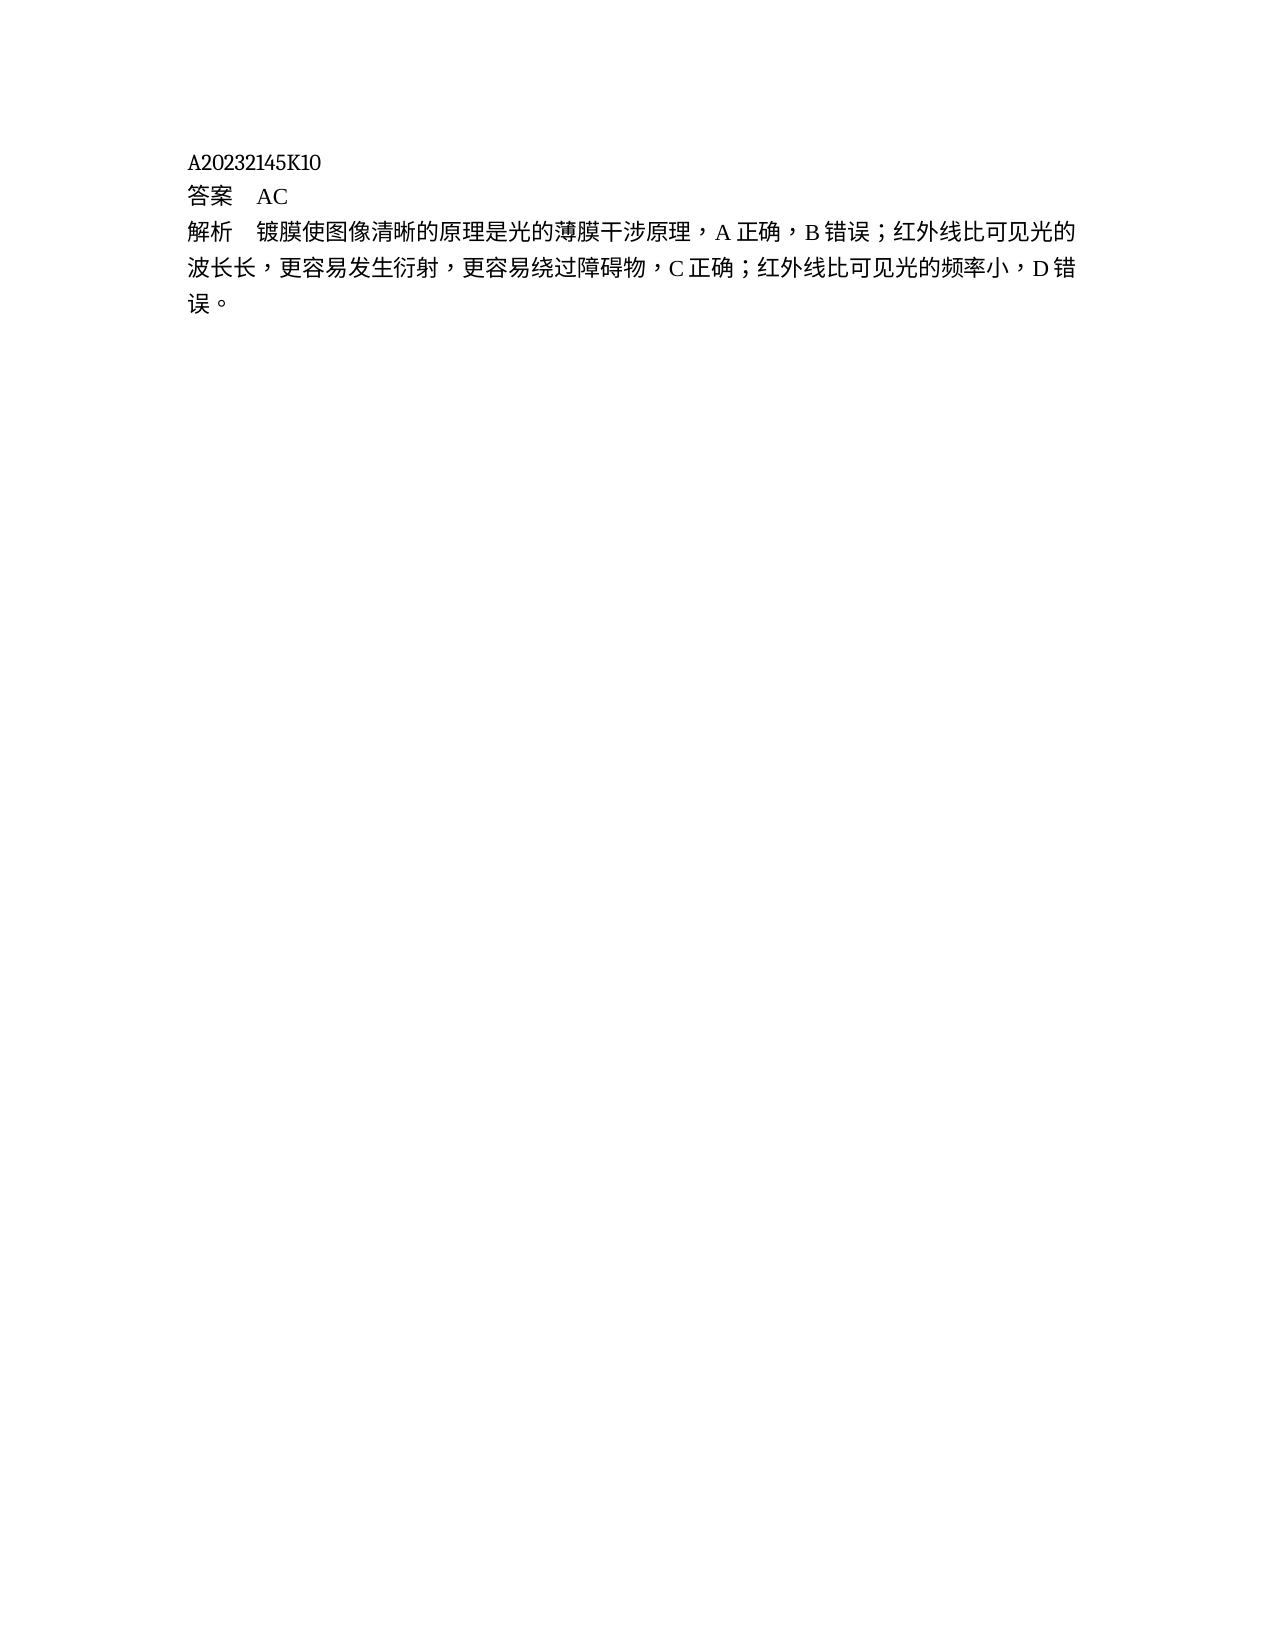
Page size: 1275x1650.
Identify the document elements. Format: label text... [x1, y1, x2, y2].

text 解析 镀膜使图像清晰的原理是光的薄膜干涉原理，A正确，B错误；红外线比可见光的波长长，更容易发生衍射，更容易绕过障碍物，C正确；红外线比可见光的频率小，D错误。 [187, 216, 1087, 319]
text 答案 AC [187, 180, 1087, 211]
text A20232145K10 [187, 150, 1087, 176]
